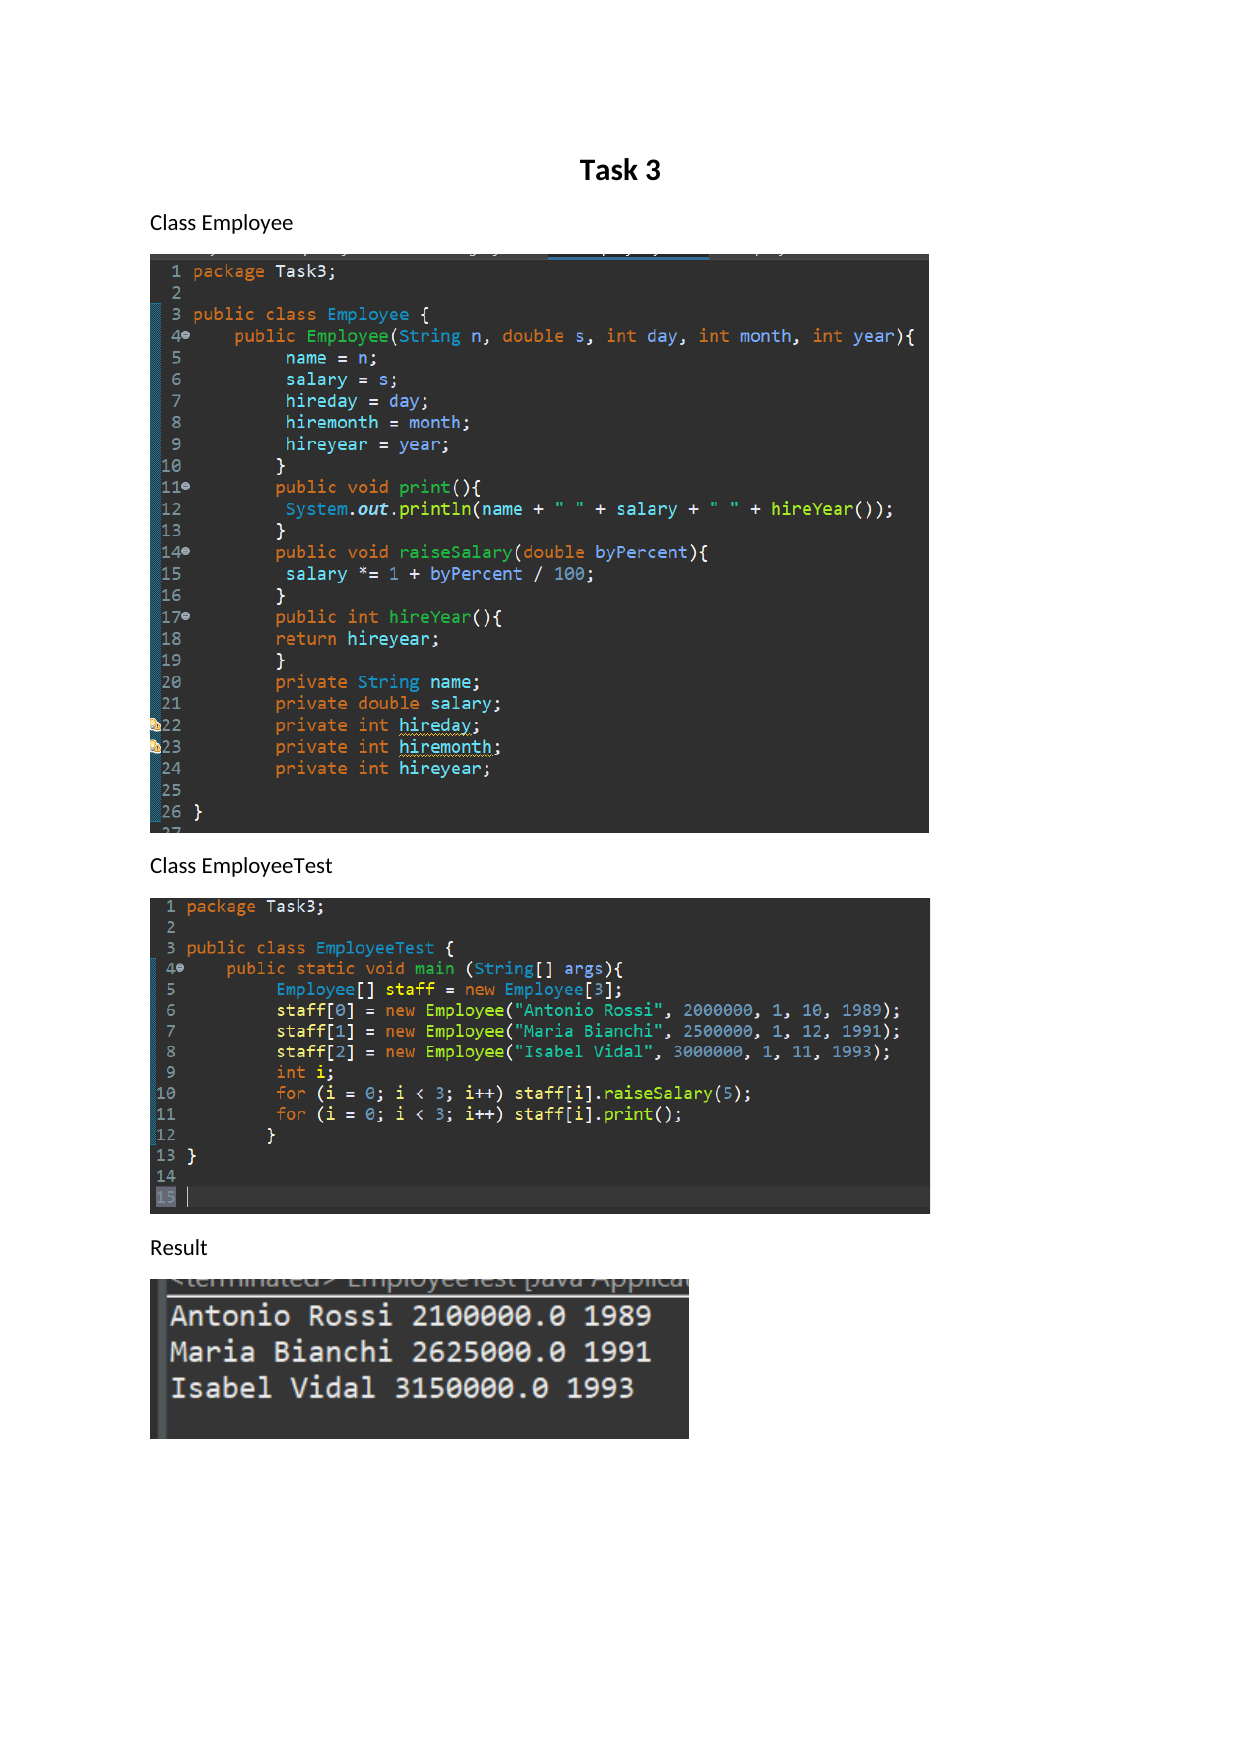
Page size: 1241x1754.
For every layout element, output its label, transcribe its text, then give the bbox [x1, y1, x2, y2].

text Class Employee [150, 208, 1090, 236]
picture [150, 1279, 689, 1439]
text Class EmployeeTest [150, 851, 1090, 879]
text Task 3 [150, 150, 1090, 188]
picture [150, 254, 929, 833]
text Result [150, 1233, 1090, 1261]
picture [150, 898, 930, 1214]
